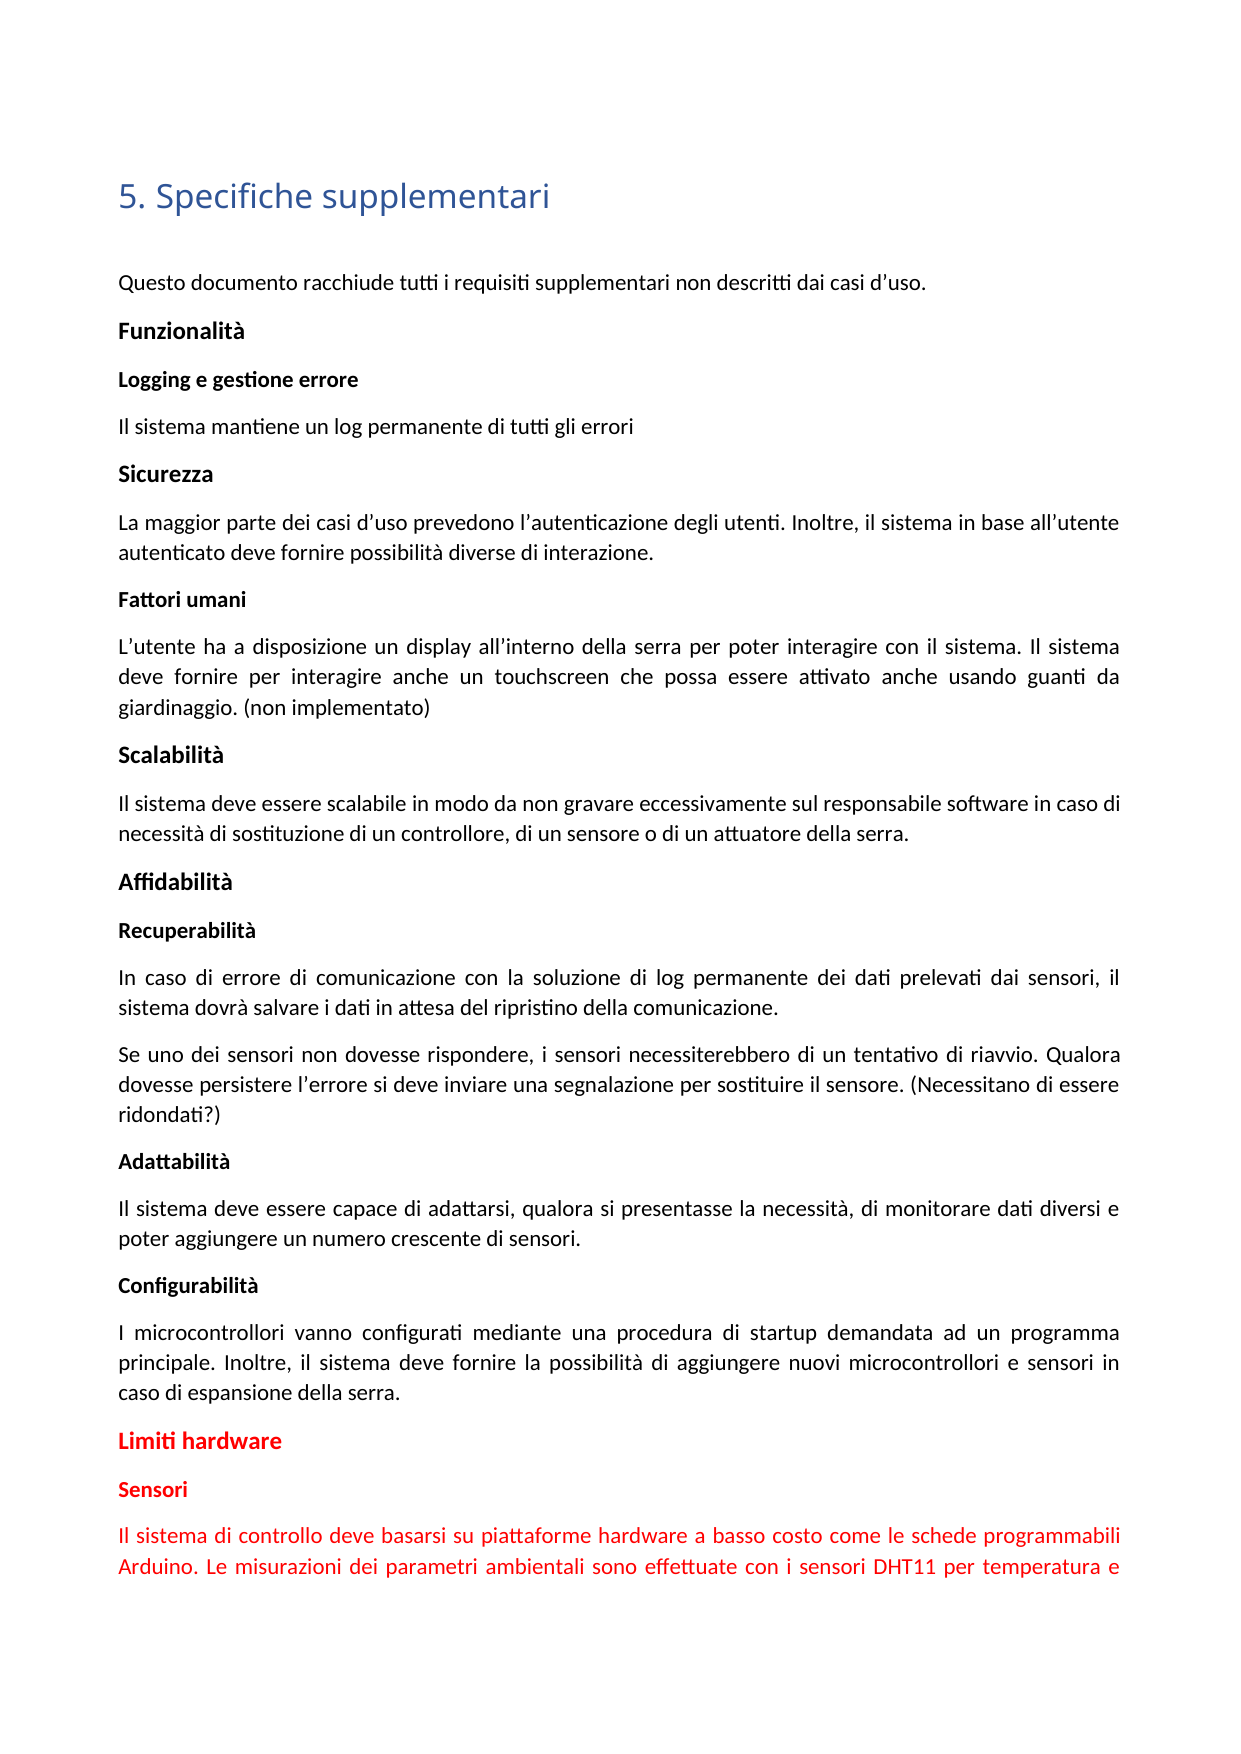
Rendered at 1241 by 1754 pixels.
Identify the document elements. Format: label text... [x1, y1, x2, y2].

text L’utente ha a disposizione un display all’interno della serra per poter interagire con il sistema. Il sistema deve fornire per interagire anche un touchscreen che possa essere attivato anche usando guanti da giardinaggio. (non implementato) [118, 632, 1122, 721]
text Se uno dei sensori non dovesse rispondere, i sensori necessiterebbero di un tentativo di riavvio. Qualora dovesse persistere l’errore si deve inviare una segnalazione per sostituire il sensore. (Necessitano di essere ridondati?) [118, 1040, 1122, 1128]
text I microcontrollori vanno configurati mediante una procedura di startup demandata ad un programma principale. Inoltre, il sistema deve fornire la possibilità di aggiungere nuovi microcontrollori e sensori in caso di espansione della serra. [118, 1318, 1122, 1406]
text Limiti hardware [118, 1425, 1122, 1456]
text Logging e gestione errore [118, 365, 1122, 393]
text Il sistema deve essere capace di adattarsi, qualora si presentasse la necessità, di monitorare dati diversi e poter aggiungere un numero crescente di sensori. [118, 1194, 1122, 1252]
text Questo documento racchiude tutti i requisiti supplementari non descritti dai casi d’uso. [118, 268, 1122, 296]
subtitle Specifiche supplementari [118, 173, 1122, 218]
text Il sistema mantiene un log permanente di tutti gli errori [118, 412, 1122, 440]
text Scalabilità [118, 739, 1122, 770]
text Funzionalità [118, 315, 1122, 346]
text La maggior parte dei casi d’uso prevedono l’autenticazione degli utenti. Inoltre, il sistema in base all’utente autenticato deve fornire possibilità diverse di interazione. [118, 508, 1122, 566]
text Il sistema deve essere scalabile in modo da non gravare eccessivamente sul responsabile software in caso di necessità di sostituzione di un controllore, di un sensore o di un attuatore della serra. [118, 789, 1122, 847]
text Sensori [118, 1475, 1122, 1503]
text Affidabilità [118, 866, 1122, 897]
text Configurabilità [118, 1271, 1122, 1299]
text Sicurezza [118, 459, 1122, 489]
text Fattori umani [118, 585, 1122, 613]
text In caso di errore di comunicazione con la soluzione di log permanente dei dati prelevati dai sensori, il sistema dovrà salvare i dati in attesa del ripristino della comunicazione. [118, 963, 1122, 1021]
text Recuperabilità [118, 916, 1122, 944]
text Adattabilità [118, 1147, 1122, 1175]
